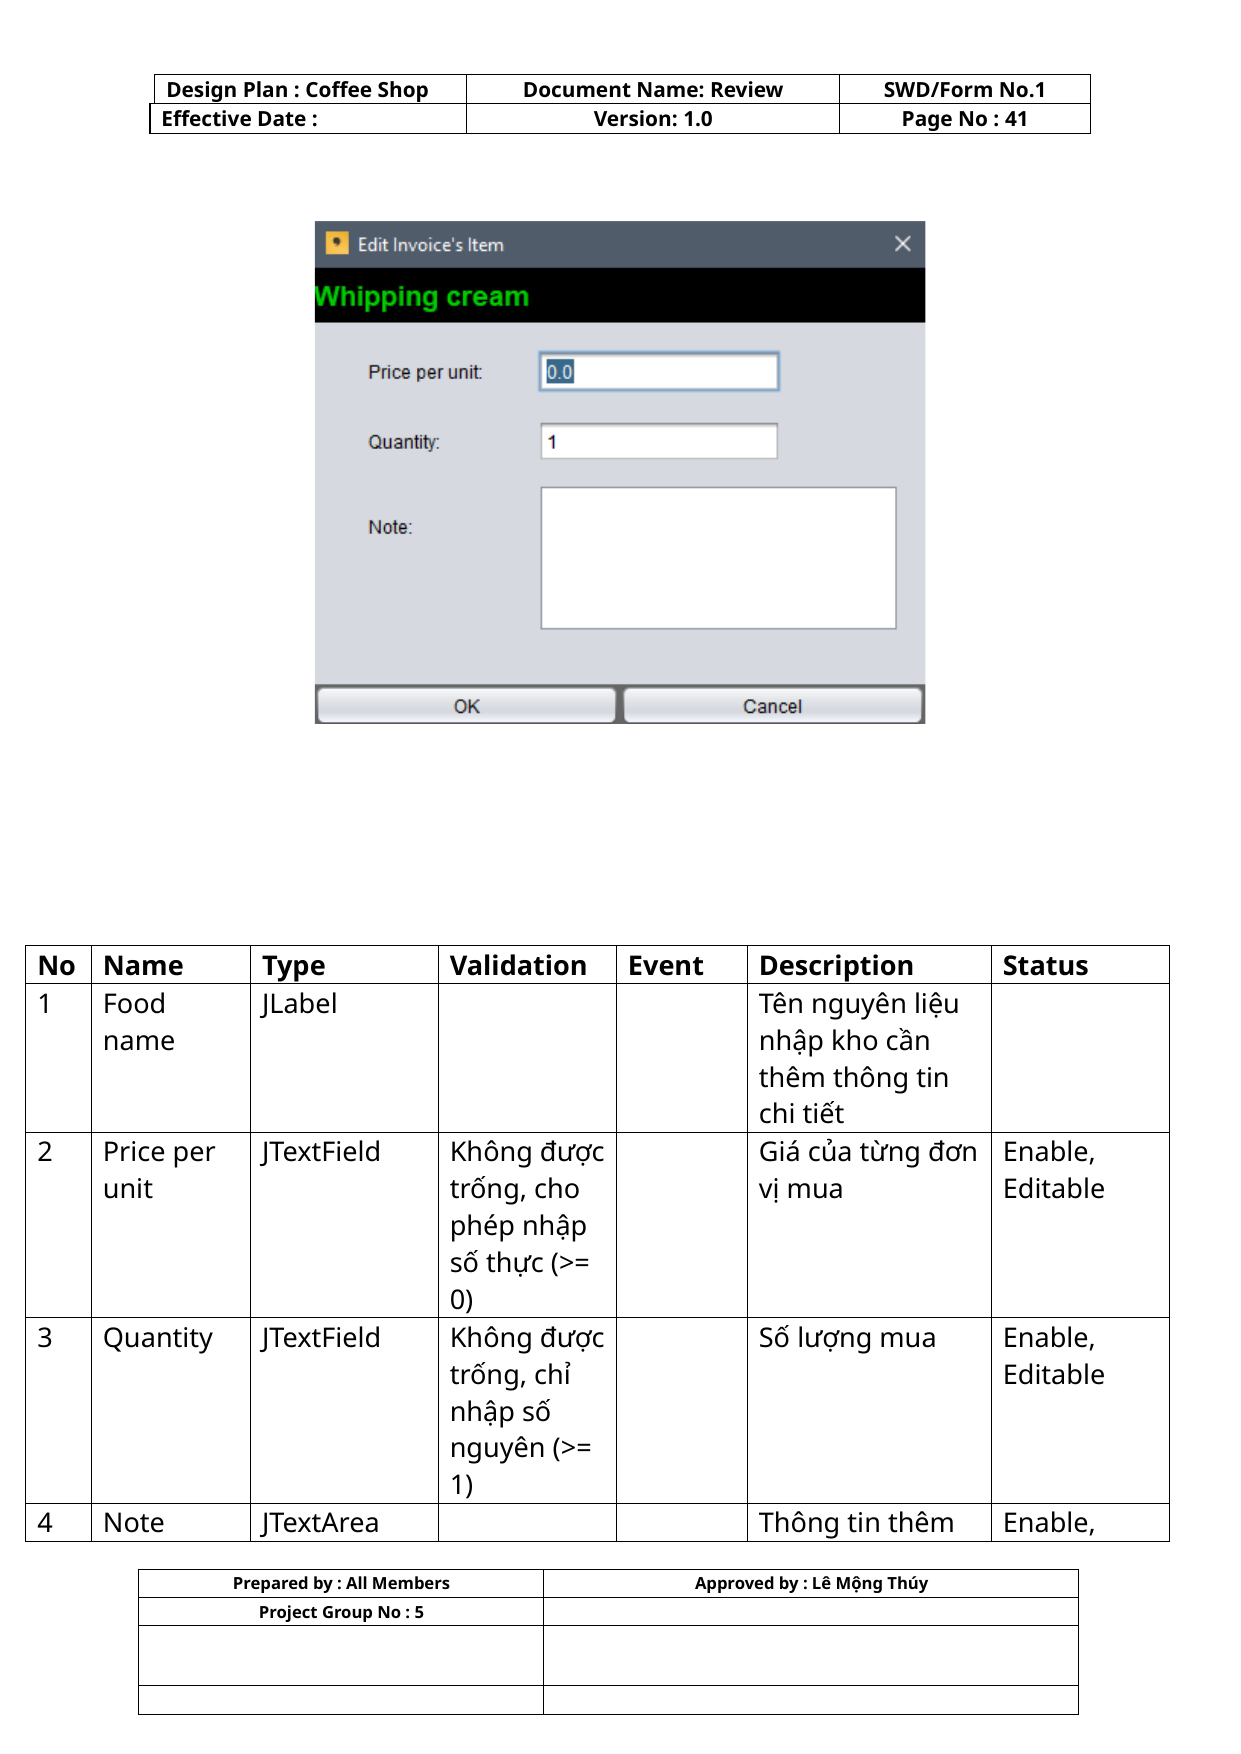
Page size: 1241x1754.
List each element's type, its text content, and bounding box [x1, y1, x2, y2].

table_cell Giá của từng đơn vị mua [748, 1133, 991, 1317]
table_cell [617, 1318, 747, 1503]
table_cell [439, 1504, 616, 1541]
table_cell Quantity [92, 1318, 250, 1503]
table_cell Số lượng mua [748, 1318, 991, 1503]
table_header Description [748, 946, 991, 983]
table_header Name [92, 946, 250, 983]
table_cell Price per unit [92, 1133, 250, 1317]
table_header Type [251, 946, 438, 983]
table_cell JTextField [251, 1318, 438, 1503]
table_cell 4 [26, 1504, 91, 1541]
table_header Event [617, 946, 747, 983]
table_cell Không được trống, chỉ nhập số nguyên (>= 1) [439, 1318, 616, 1503]
table_header Status [992, 946, 1169, 983]
table_cell Note [92, 1504, 250, 1541]
table_cell Enable, Editable [992, 1504, 1169, 1541]
table_cell Không được trống, cho phép nhập số thực (>= 0) [439, 1133, 616, 1317]
table_cell [992, 984, 1169, 1132]
picture [314, 221, 926, 724]
table_cell [617, 984, 747, 1132]
table_cell JLabel [251, 984, 438, 1132]
table_cell Tên nguyên liệu nhập kho cần thêm thông tin chi tiết [748, 984, 991, 1132]
table_cell Enable, Editable [992, 1133, 1169, 1317]
table_cell Thông tin thêm [748, 1504, 991, 1541]
table_header Validation [439, 946, 616, 983]
table_cell Food name [92, 984, 250, 1132]
table_cell [617, 1133, 747, 1317]
table_cell Enable, Editable [992, 1318, 1169, 1503]
table_cell 1 [26, 984, 91, 1132]
table_cell 3 [26, 1318, 91, 1503]
table_cell JTextField [251, 1133, 438, 1317]
table_cell 2 [26, 1133, 91, 1317]
table_cell JTextArea [251, 1504, 438, 1541]
table_cell [439, 984, 616, 1132]
table_header No [26, 946, 91, 983]
table_cell [617, 1504, 747, 1541]
